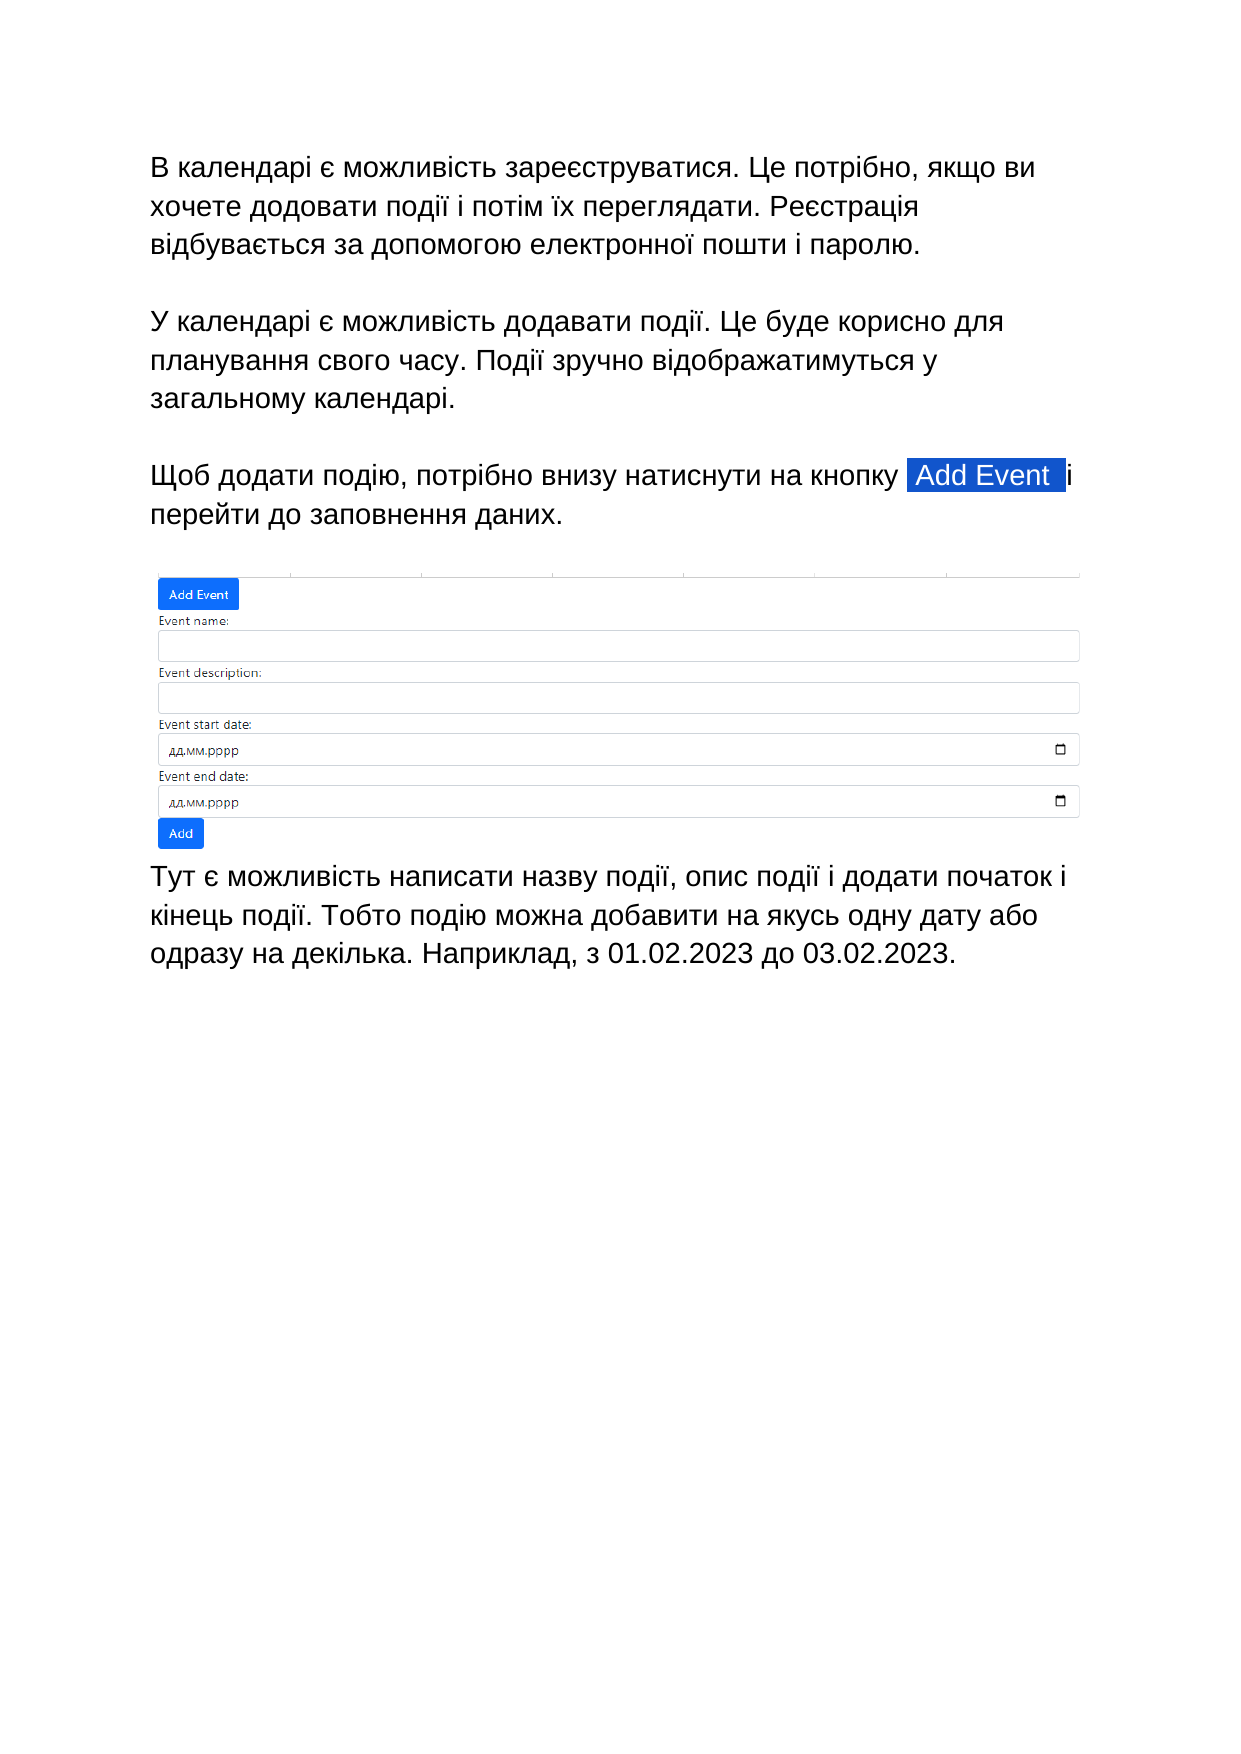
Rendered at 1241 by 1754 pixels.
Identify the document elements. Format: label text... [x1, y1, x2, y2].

picture [150, 573, 1091, 856]
text В календарі є можливість зареєструватися. Це потрібно, якщо ви хочете додовати події і потім їх переглядати. Реєстрація відбувається за допомогою електронної пошти і паролю. У календарі є можливість додавати події. Це буде корисно для планування свого часу. Події зручно відображатимуться у загальному календарі. Щоб додати подію, потрібно внизу натиснути на кнопку Add Event і перейти до заповнення даних. [150, 150, 1090, 530]
text Тут є можливість написати назву події, опис події і додати початок і кінець події. Тобто подію можна добавити на якусь одну дату або одразу на декілька. Наприклад, з 01.02.2023 до 03.02.2023. Ось приклад, як виглядатиме подія у календарі: [150, 859, 1090, 1008]
